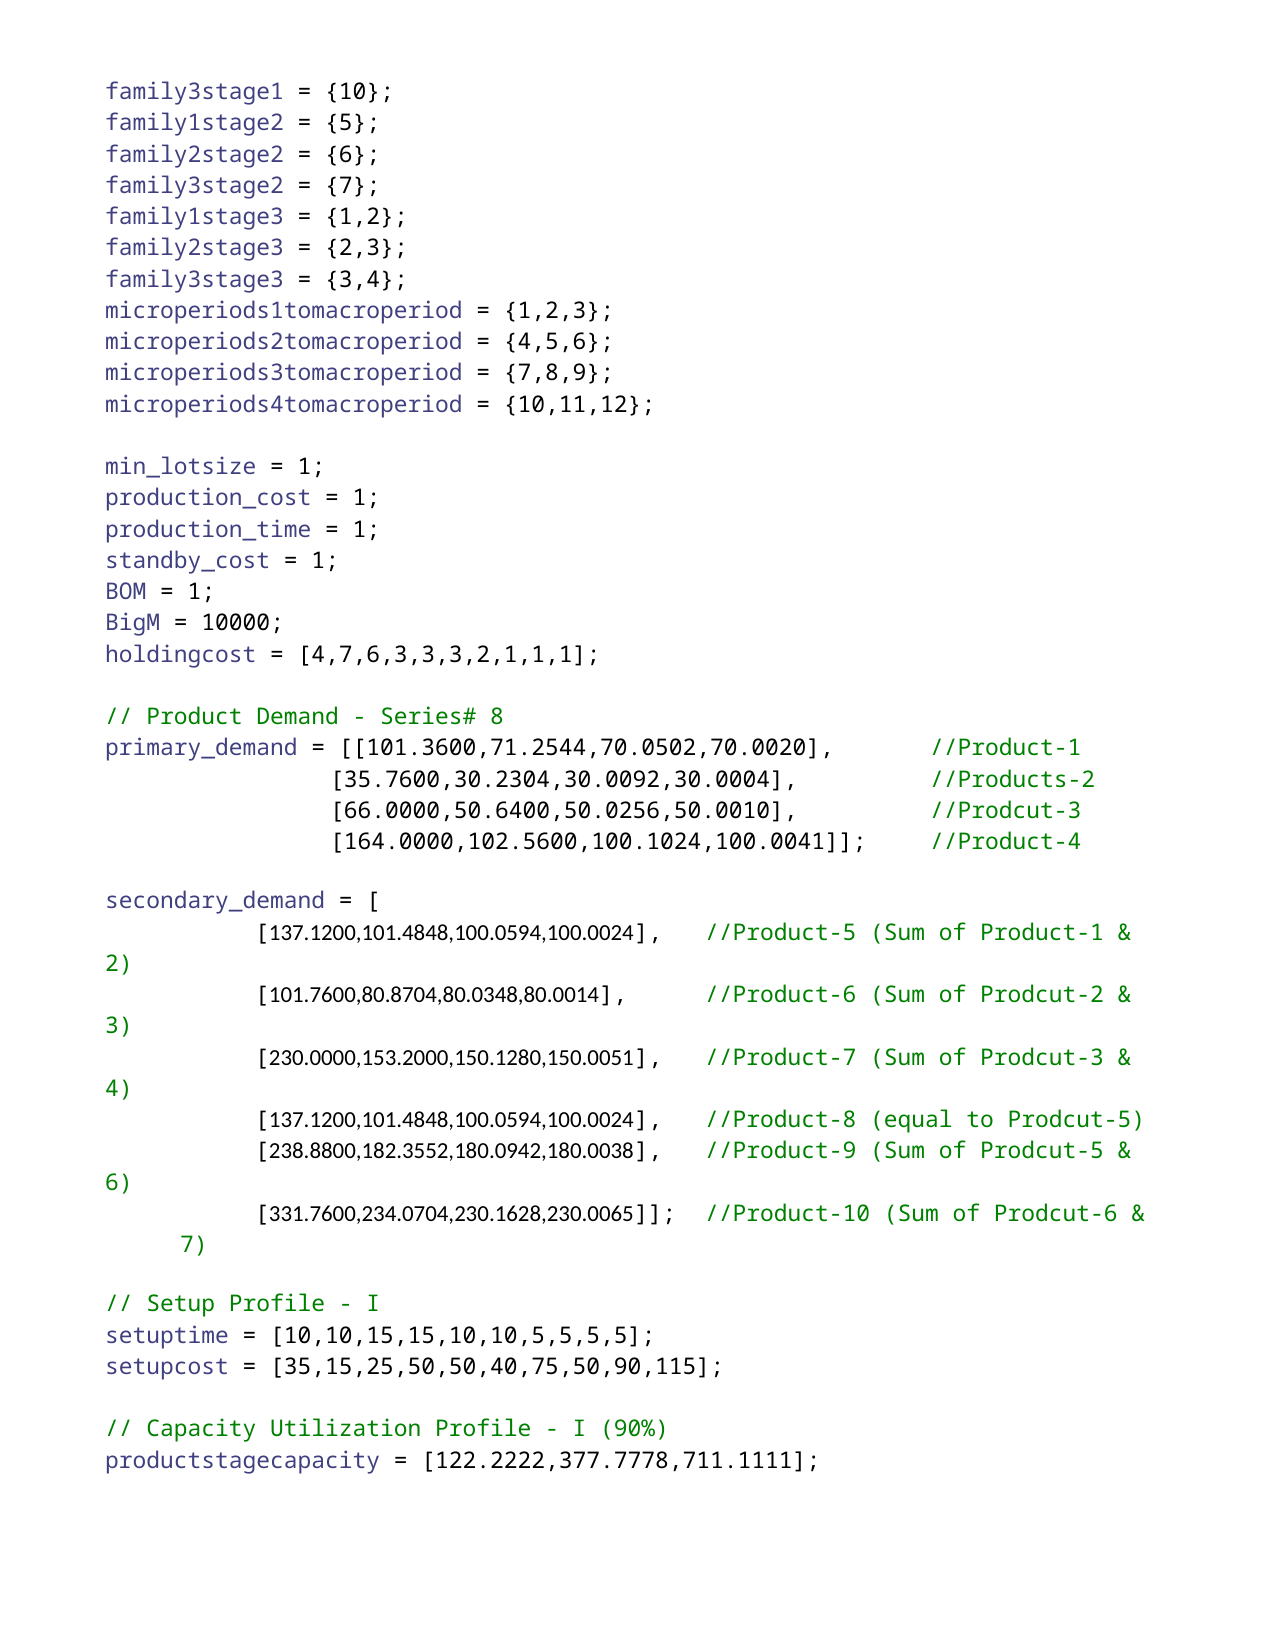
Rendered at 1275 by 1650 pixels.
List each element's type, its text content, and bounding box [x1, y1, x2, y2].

text setupcost = [35,15,25,50,50,40,75,50,90,115]; [105, 1350, 1170, 1381]
text family2stage2 = {6}; [105, 137, 1170, 169]
text microperiods4tomacroperiod = {10,11,12}; [105, 387, 1170, 419]
text min_lotsize = 1; [105, 450, 1170, 481]
text production_time = 1; [105, 512, 1170, 544]
text // Setup Profile - I [105, 1287, 1170, 1318]
text family1stage2 = {5}; [105, 106, 1170, 137]
text standby_cost = 1; [105, 544, 1170, 575]
text [137.1200,101.4848,100.0594,100.0024], //Product-8 (equal to Prodcut-5) [105, 1103, 1170, 1134]
text family3stage2 = {7}; [105, 169, 1170, 200]
text setuptime = [10,10,15,15,10,10,5,5,5,5]; [105, 1318, 1170, 1350]
text productstagecapacity = [122.2222,377.7778,711.1111]; [105, 1443, 1170, 1475]
text [66.0000,50.6400,50.0256,50.0010], //Prodcut-3 [105, 794, 1170, 825]
text holdingcost = [4,7,6,3,3,3,2,1,1,1]; [105, 637, 1170, 669]
text [137.1200,101.4848,100.0594,100.0024], //Product-5 (Sum of Product-1 & 2) [105, 916, 1170, 978]
text family3stage1 = {10}; [105, 75, 1170, 106]
text BOM = 1; [105, 575, 1170, 606]
text BigM = 10000; [105, 606, 1170, 637]
text [164.0000,102.5600,100.1024,100.0041]]; //Product-4 [105, 825, 1170, 856]
text [101.7600,80.8704,80.0348,80.0014], //Product-6 (Sum of Prodcut-2 & 3) [105, 978, 1170, 1041]
text secondary_demand = [ [105, 884, 1170, 916]
text // Product Demand - Series# 8 [105, 700, 1170, 731]
text production_cost = 1; [105, 481, 1170, 512]
text [238.8800,182.3552,180.0942,180.0038], //Product-9 (Sum of Prodcut-5 & 6) [105, 1134, 1170, 1197]
text microperiods1tomacroperiod = {1,2,3}; [105, 294, 1170, 325]
text [230.0000,153.2000,150.1280,150.0051], //Product-7 (Sum of Prodcut-3 & 4) [105, 1041, 1170, 1103]
text [35.7600,30.2304,30.0092,30.0004], //Products-2 [105, 762, 1170, 794]
text microperiods3tomacroperiod = {7,8,9}; [105, 356, 1170, 387]
text family2stage3 = {2,3}; [105, 231, 1170, 262]
text primary_demand = [[101.3600,71.2544,70.0502,70.0020], //Product-1 [105, 731, 1170, 762]
text microperiods2tomacroperiod = {4,5,6}; [105, 325, 1170, 356]
text // Capacity Utilization Profile - I (90%) [105, 1412, 1170, 1443]
text family3stage3 = {3,4}; [105, 262, 1170, 294]
text family1stage3 = {1,2}; [105, 200, 1170, 231]
text [331.7600,234.0704,230.1628,230.0065]]; //Product-10 (Sum of Prodcut-6 & 7) [180, 1197, 1170, 1259]
